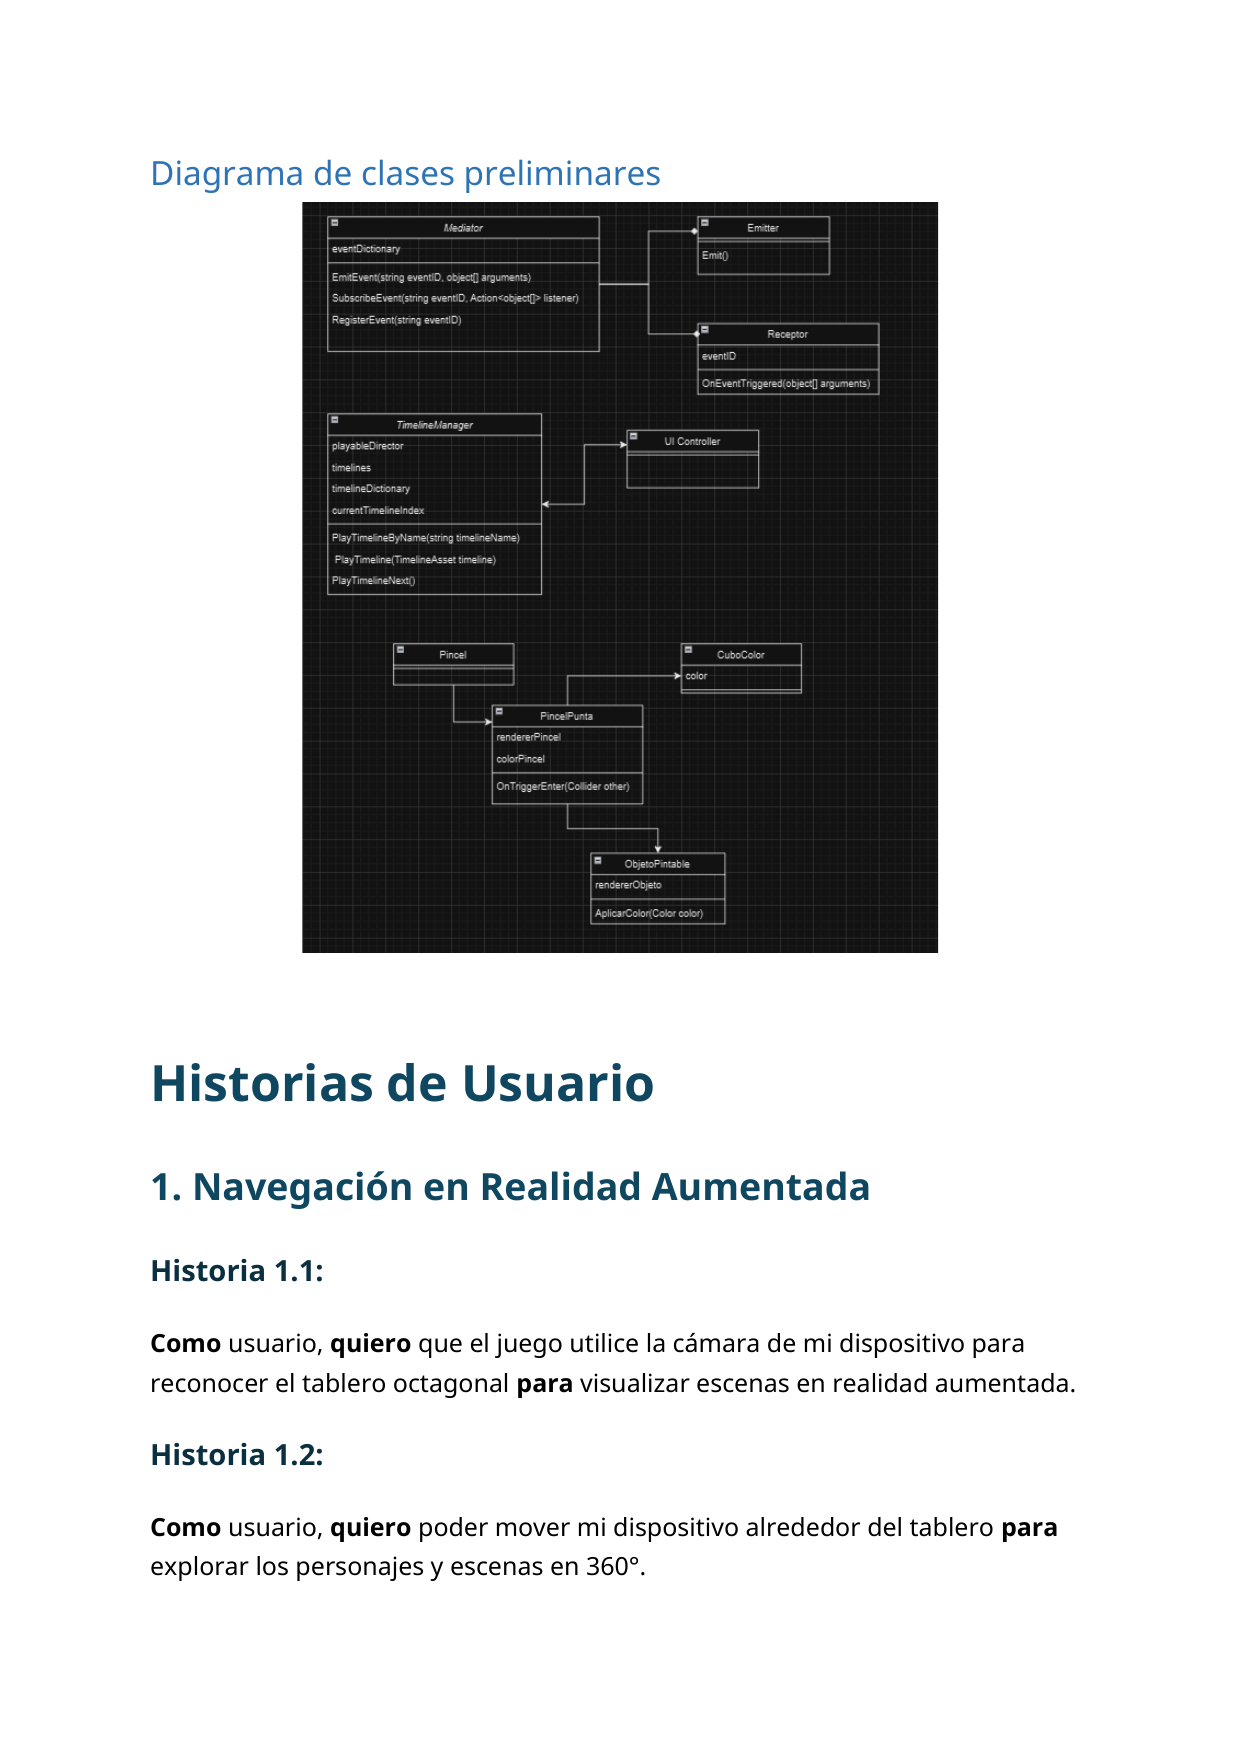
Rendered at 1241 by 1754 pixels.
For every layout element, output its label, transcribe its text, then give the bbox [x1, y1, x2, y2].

subtitle Historias de Usuario [150, 1048, 1090, 1116]
subtitle Historia 1.2: [150, 1434, 1090, 1474]
text Como usuario, quiero que el juego utilice la cámara de mi dispositivo para reconocer el tablero octagonal para visualizar escenas en realidad aumentada. [150, 1326, 1090, 1399]
subtitle Historia 1.1: [150, 1251, 1090, 1290]
text Como usuario, quiero poder mover mi dispositivo alrededor del tablero para explorar los personajes y escenas en 360°. [150, 1509, 1090, 1583]
subtitle 1. Navegación en Realidad Aumentada [150, 1160, 1090, 1211]
subtitle Diagrama de clases preliminares [150, 150, 1090, 195]
